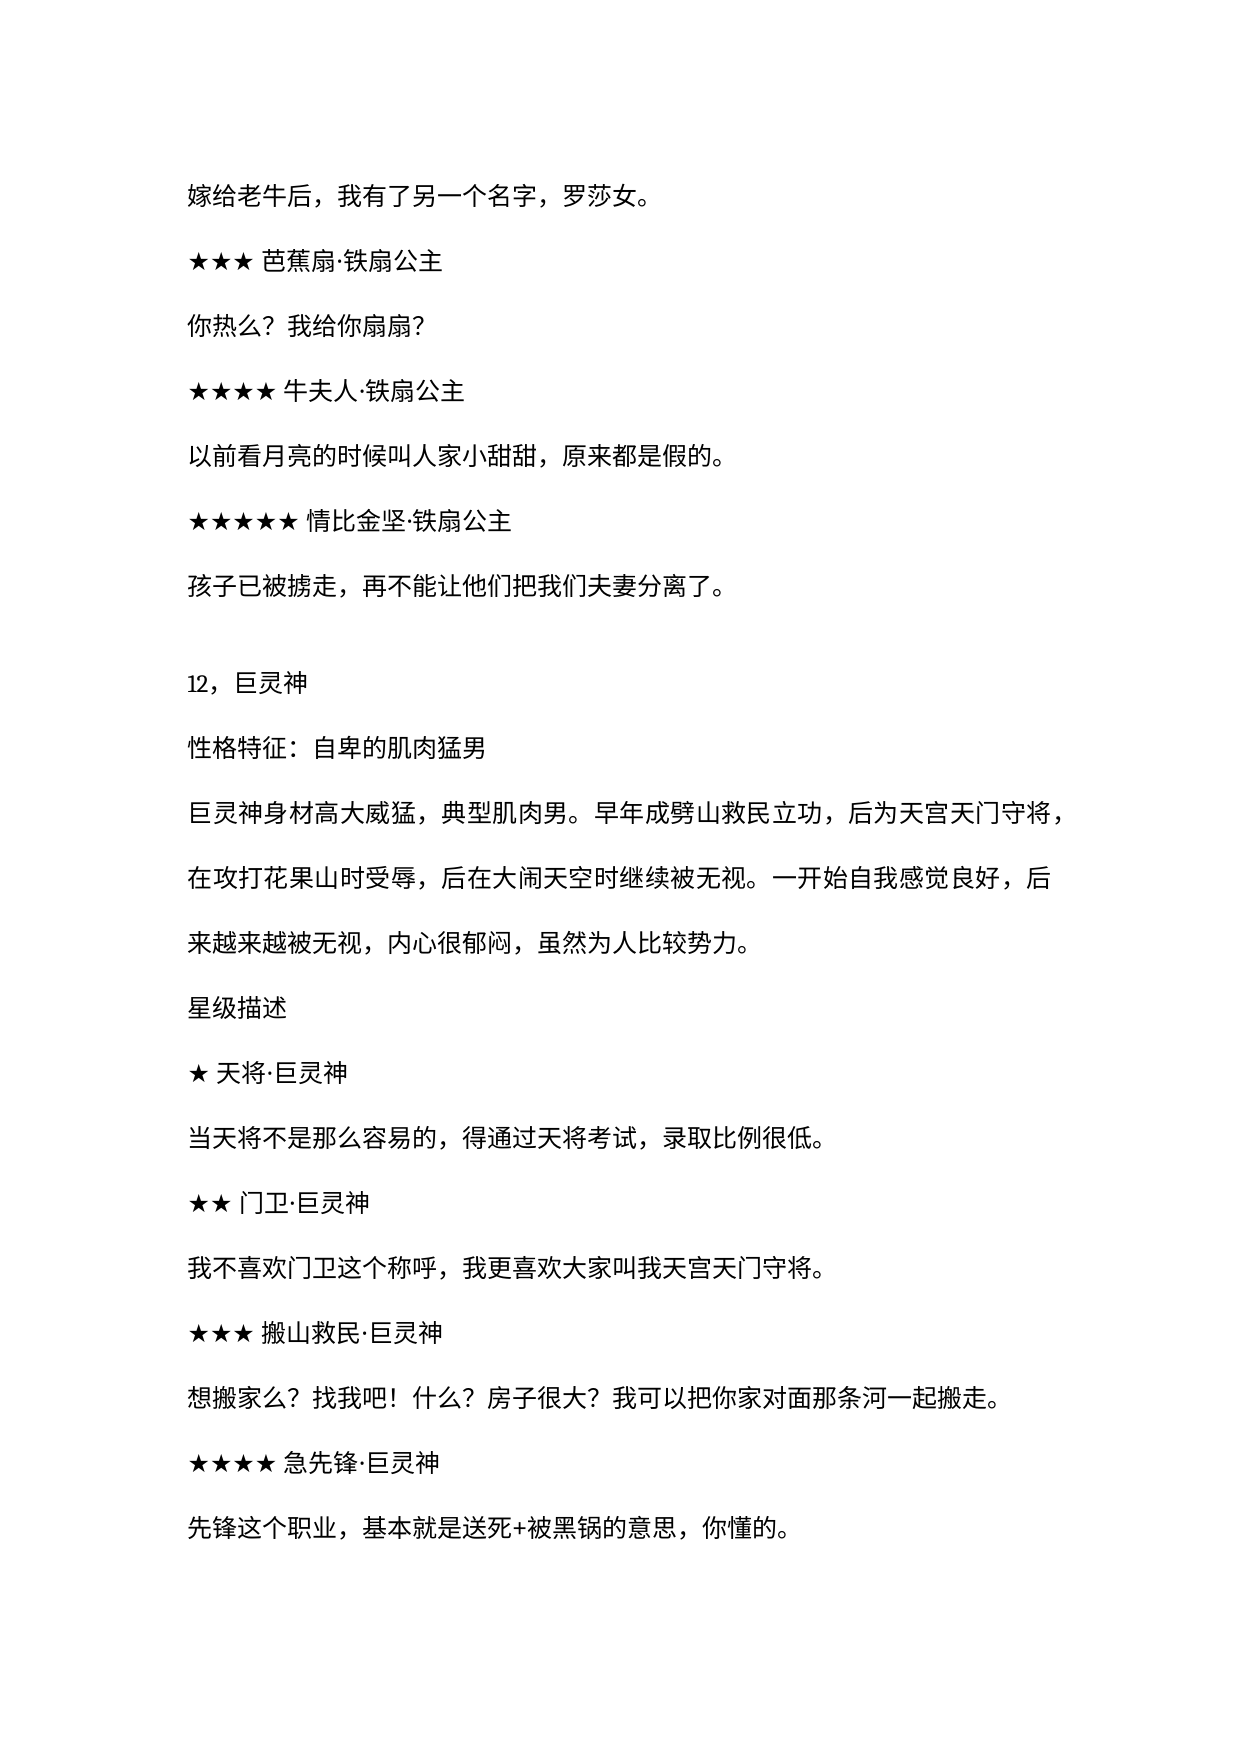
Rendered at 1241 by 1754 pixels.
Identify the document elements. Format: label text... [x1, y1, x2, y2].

text 以前看月亮的时候叫人家小甜甜，原来都是假的。 [187, 422, 1053, 487]
text 性格特征：自卑的肌肉猛男 [187, 714, 1053, 779]
text ★★ 门卫·巨灵神 [187, 1169, 1053, 1234]
text 你热么？我给你扇扇？ [187, 292, 1053, 357]
text 先锋这个职业，基本就是送死+被黑锅的意思，你懂的。 [187, 1494, 1053, 1559]
text 星级描述 [187, 974, 1053, 1039]
text ★ 天将·巨灵神 [187, 1039, 1053, 1104]
text ★★★★ 急先锋·巨灵神 [187, 1429, 1053, 1494]
text 想搬家么？找我吧！什么？房子很大？我可以把你家对面那条河一起搬走。 [187, 1364, 1053, 1429]
text 当天将不是那么容易的，得通过天将考试，录取比例很低。 [187, 1104, 1053, 1169]
text 孩子已被掳走，再不能让他们把我们夫妻分离了。 [187, 552, 1053, 617]
text 12，巨灵神 [187, 649, 1053, 714]
text 嫁给老牛后，我有了另一个名字，罗莎女。 [187, 162, 1053, 227]
text 我不喜欢门卫这个称呼，我更喜欢大家叫我天宫天门守将。 [187, 1234, 1053, 1299]
text ★★★ 芭蕉扇·铁扇公主 [187, 227, 1053, 292]
text ★★★★★ 情比金坚·铁扇公主 [187, 487, 1053, 552]
text ★★★ 搬山救民·巨灵神 [187, 1299, 1053, 1364]
text 巨灵神身材高大威猛，典型肌肉男。早年成劈山救民立功，后为天宫天门守将，在攻打花果山时受辱，后在大闹天空时继续被无视。一开始自我感觉良好，后来越来越被无视，内心很郁闷，虽然为人比较势力。 [187, 779, 1053, 974]
text ★★★★ 牛夫人·铁扇公主 [187, 357, 1053, 422]
